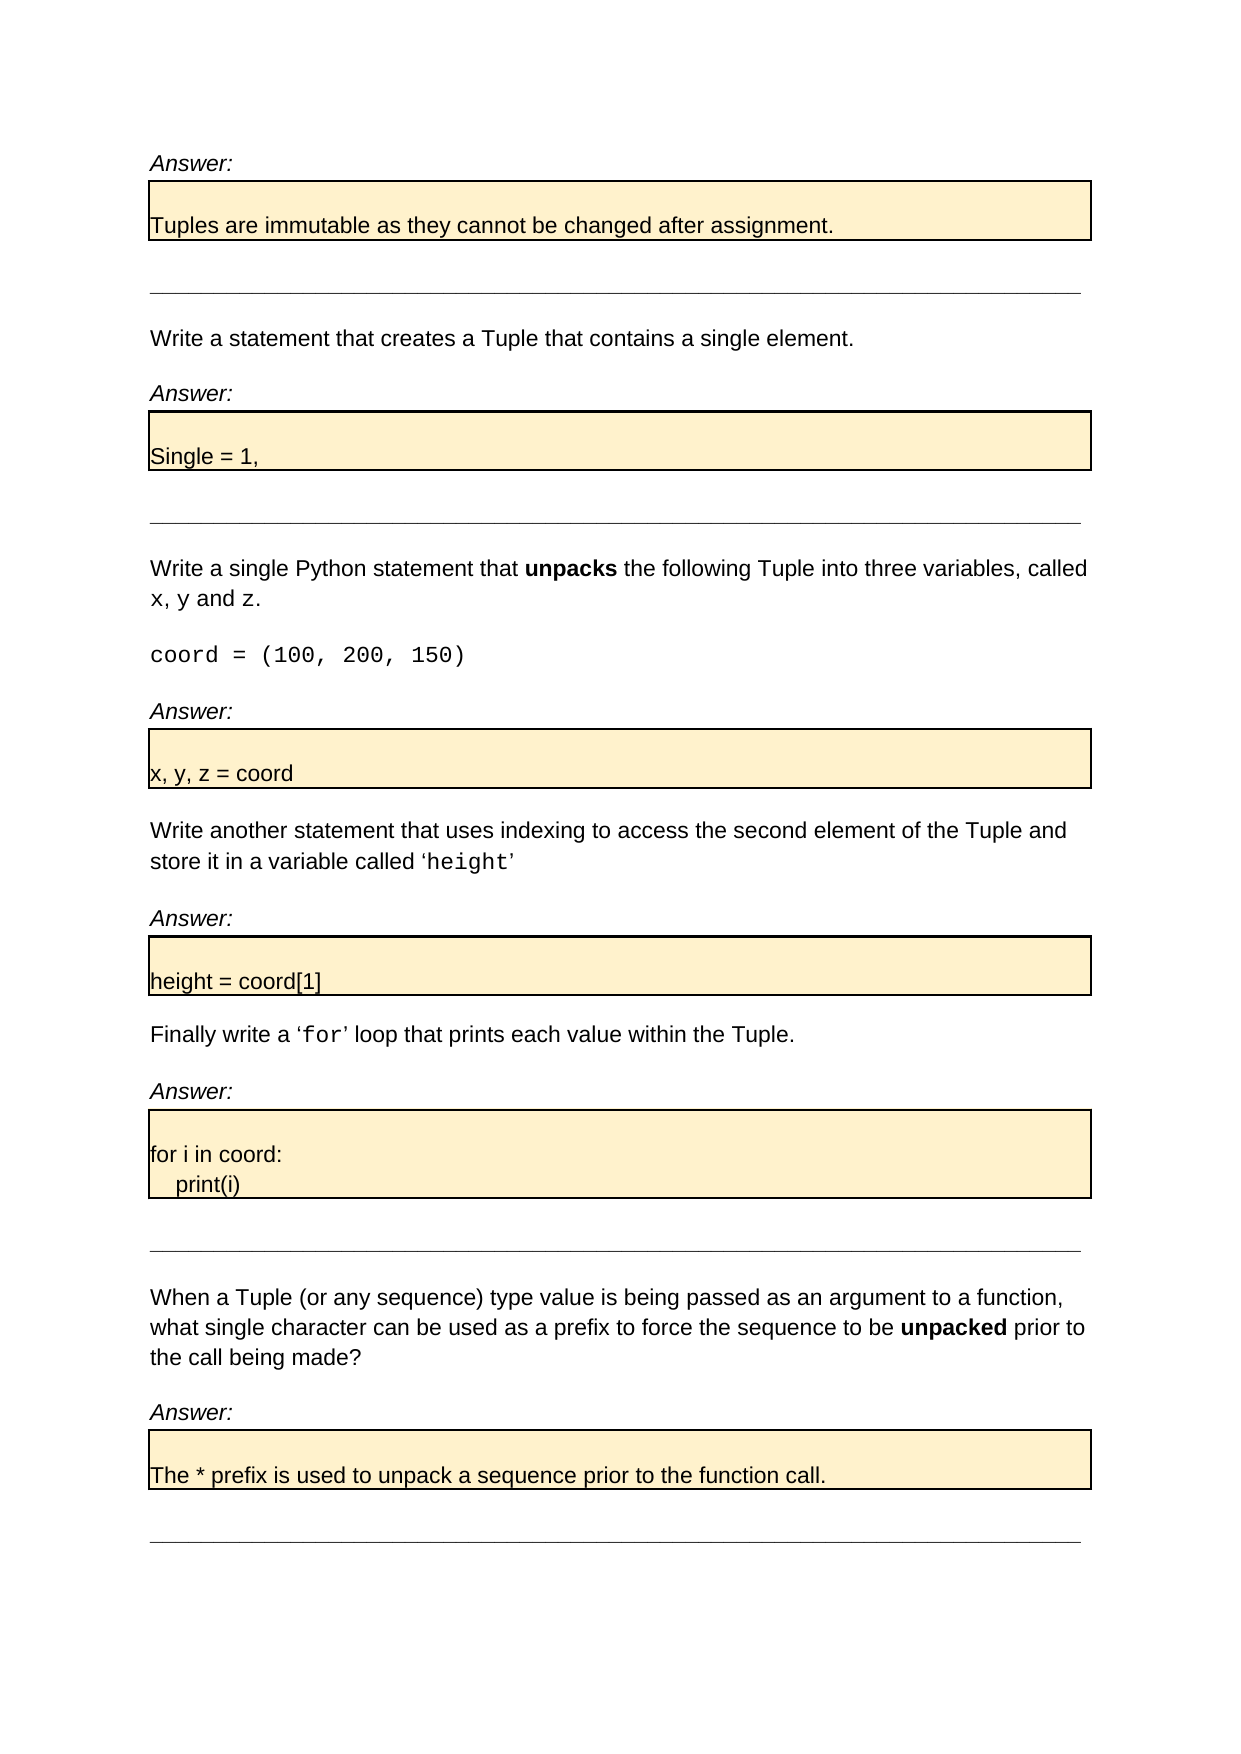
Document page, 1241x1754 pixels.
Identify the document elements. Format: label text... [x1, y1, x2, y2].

text Answer: [150, 905, 1090, 932]
text Write a statement that creates a Tuple that contains a single element. [150, 325, 1090, 351]
text Single = 1, [150, 441, 1090, 469]
text _________________________________________________________________________ [150, 1519, 1090, 1545]
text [150, 270, 1090, 296]
text Tuples are immutable as they cannot be changed after assignment. [150, 210, 1090, 239]
text coord = (100, 200, 150) [150, 643, 1090, 669]
text Write a single Python statement that unpacks the following Tuple into three variables, called x, y and z. [150, 555, 1090, 614]
text Answer: [150, 1078, 1090, 1105]
text height = coord[1] [150, 966, 1090, 994]
text x, y, z = coord [150, 758, 1090, 787]
text _________________________________________________________________________ [150, 1228, 1090, 1255]
text Answer: [150, 150, 1090, 176]
text Write another statement that uses indexing to access the second element of the Tuple and store it in a variable called ‘height’ [150, 817, 1090, 876]
text When a Tuple (or any sequence) type value is being passed as an argument to a function, what single character can be used as a prefix to force the sequence to be unpacked prior to the call being made? [150, 1283, 1090, 1370]
text Finally write a ‘for’ loop that prints each value within the Tuple. [150, 1021, 1090, 1049]
text Answer: [150, 1399, 1090, 1426]
text Answer: [150, 698, 1090, 724]
text print(i) [150, 1169, 1090, 1197]
text for i in coord: [150, 1139, 1090, 1167]
text _________________________________________________________________________ [150, 500, 1090, 526]
text Answer: [150, 380, 1090, 407]
text The * prefix is used to unpack a sequence prior to the function call. [150, 1459, 1090, 1488]
